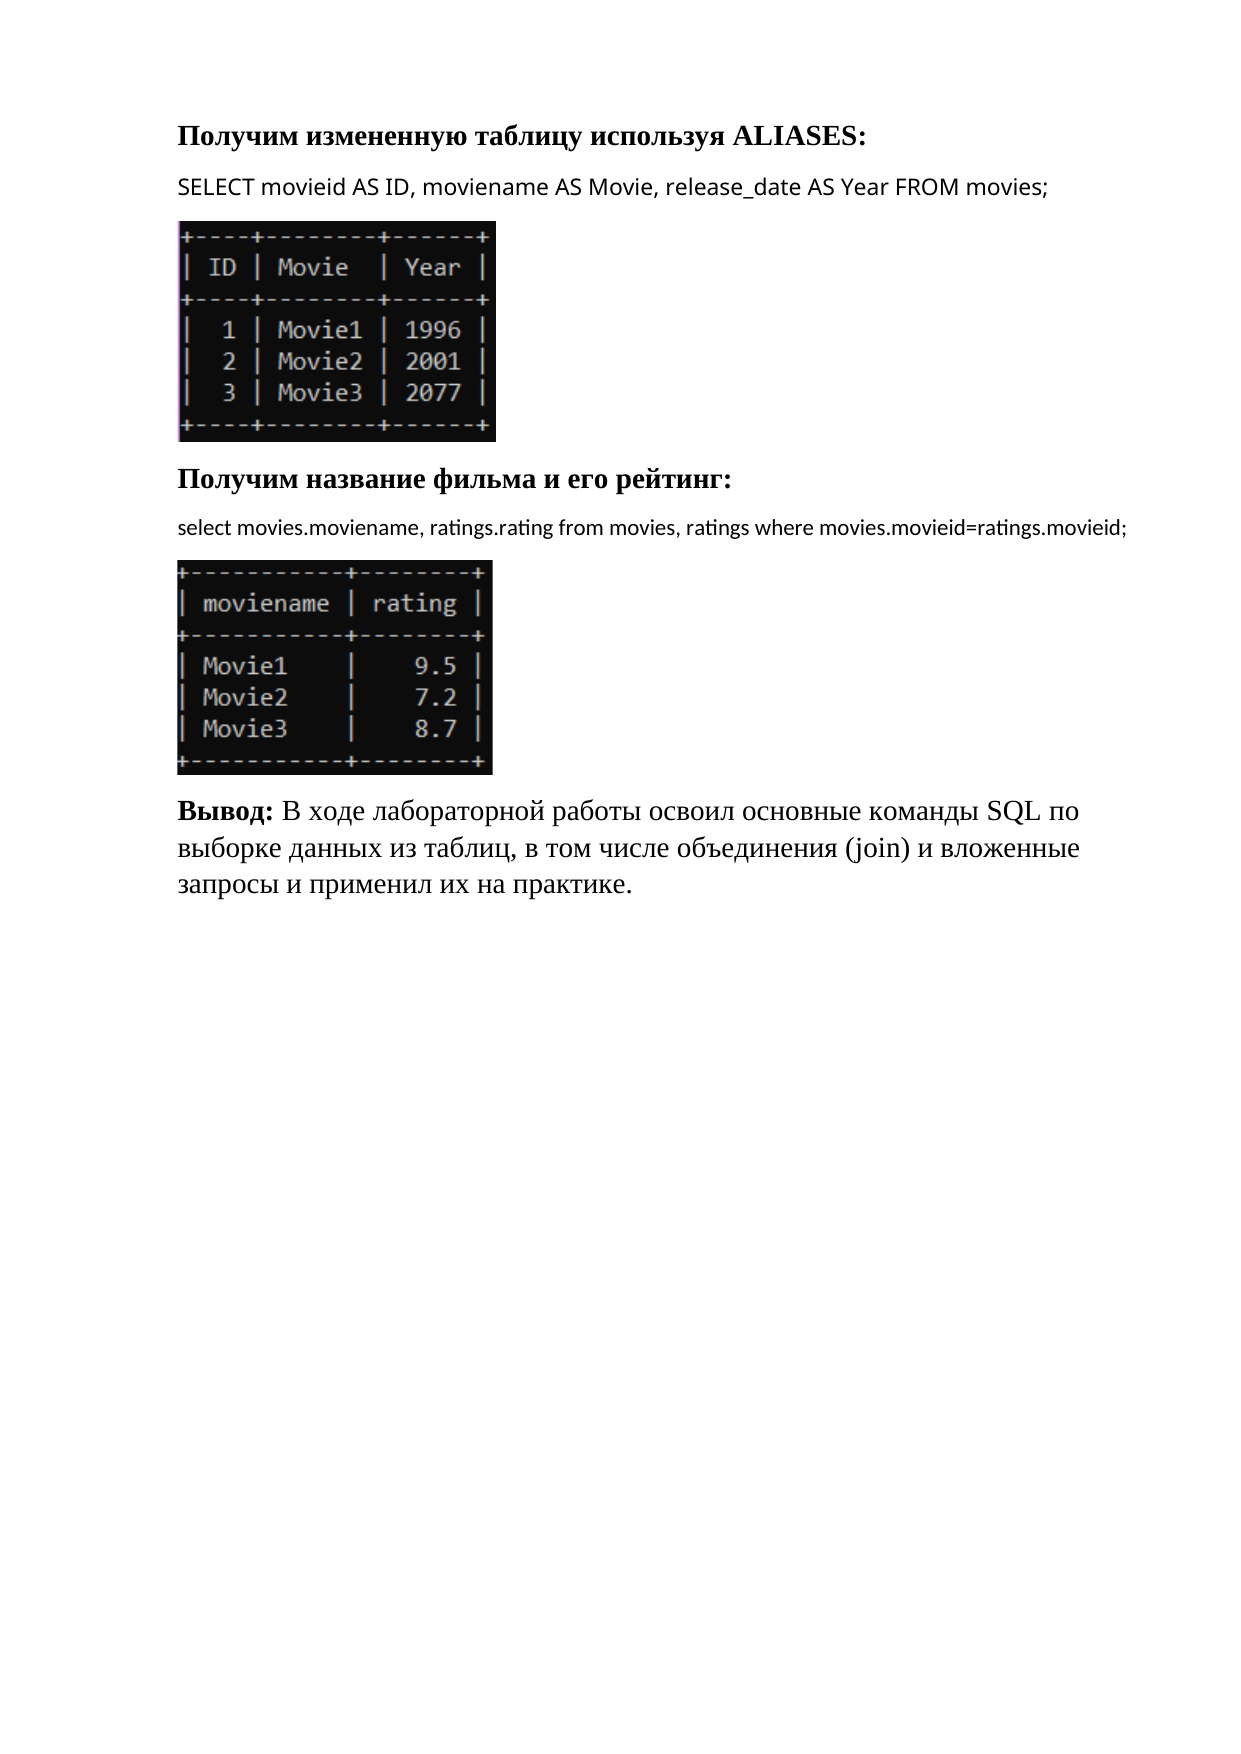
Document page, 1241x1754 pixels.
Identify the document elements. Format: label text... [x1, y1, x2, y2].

text Вывод: В ходе лабораторной работы освоил основные команды SQL по выборке данных из таблиц, в том числе объединения (join) и вложенные запросы и применил их на практике. [177, 793, 1152, 899]
text Получим название фильма и его рейтинг: [177, 461, 1152, 494]
picture [177, 560, 493, 775]
text select movies.moviename, ratings.rating from movies, ratings where movies.movieid=ratings.movieid; [177, 513, 1152, 542]
picture [177, 221, 496, 442]
text Получим измененную таблицу используя ALIASES: [177, 118, 1152, 152]
text SELECT movieid AS ID, moviename AS Movie, release_date AS Year FROM movies; [177, 171, 1152, 202]
